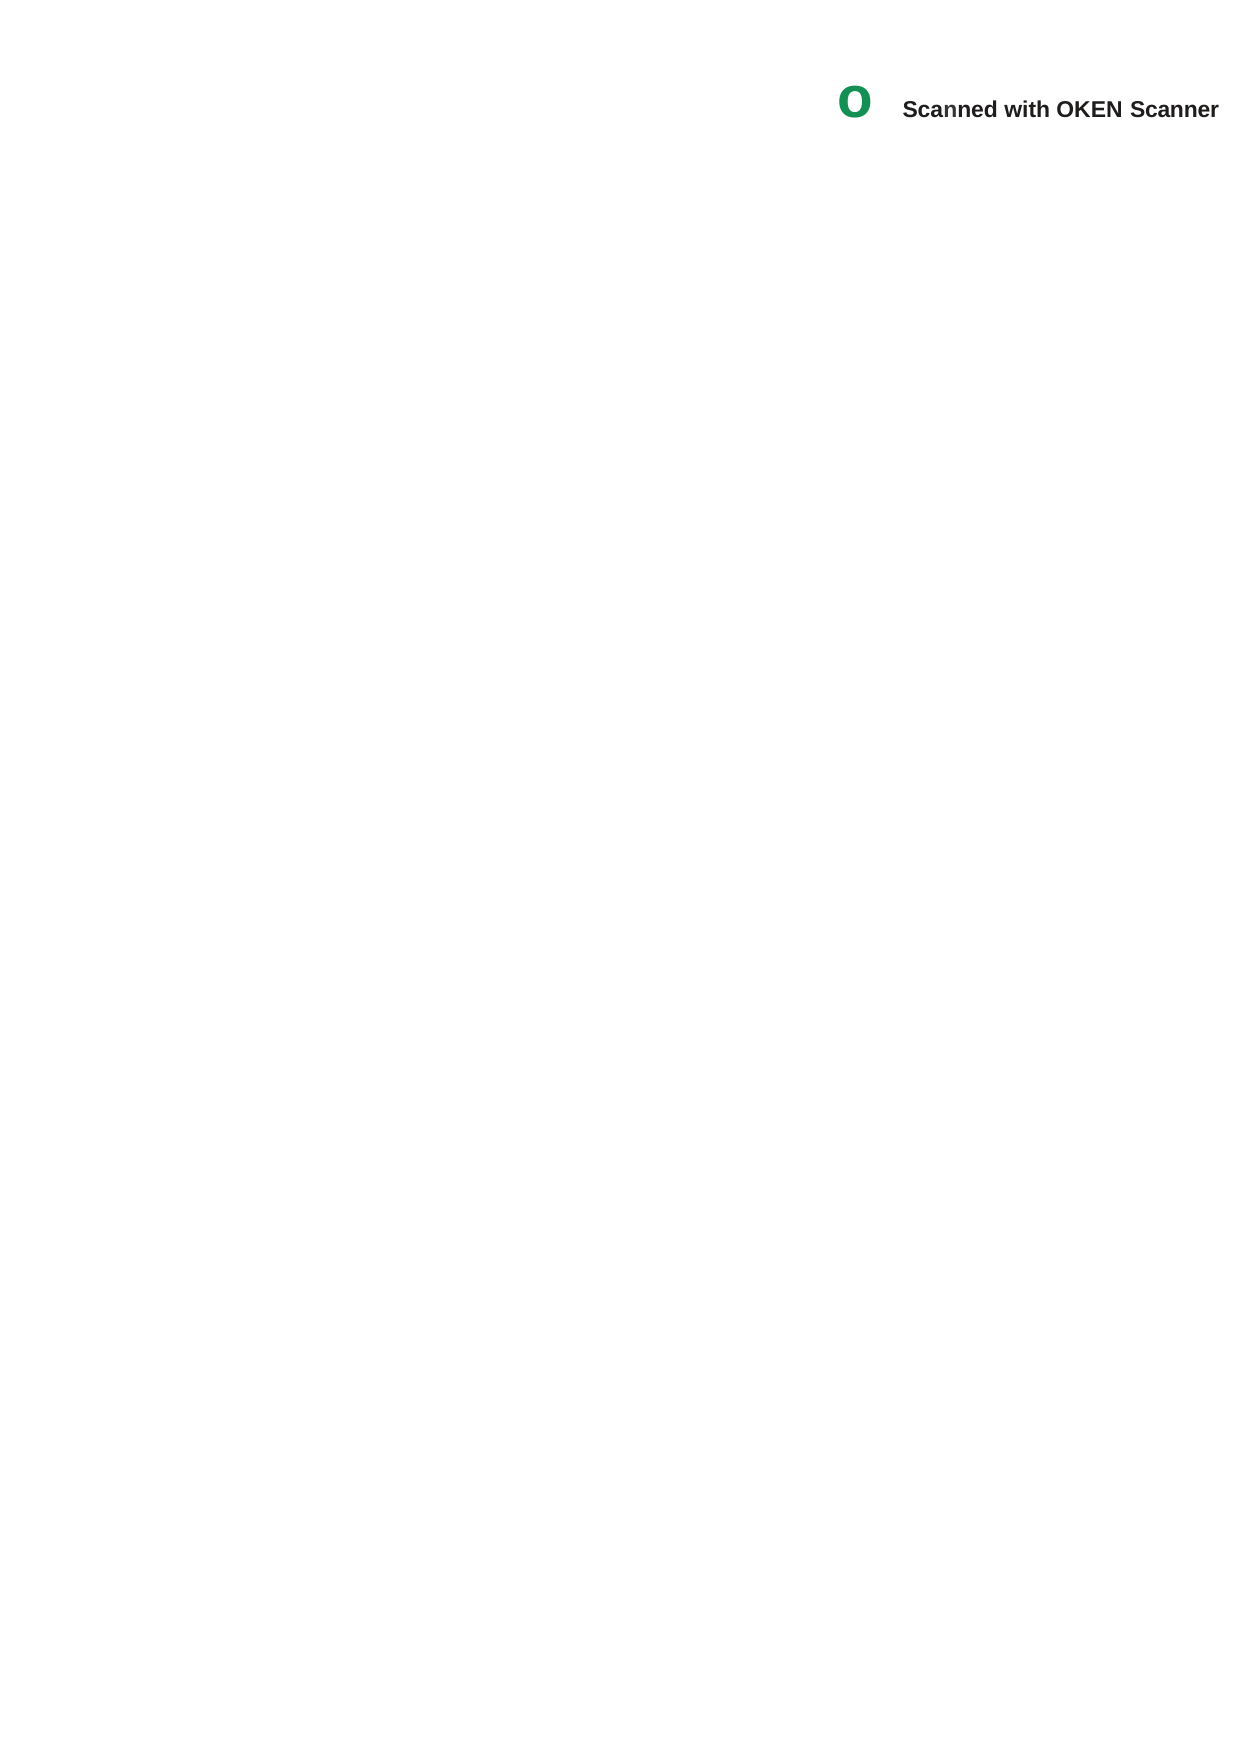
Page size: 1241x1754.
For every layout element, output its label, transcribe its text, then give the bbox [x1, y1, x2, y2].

subtitle o Scanned with OKEN Scanner [17, 62, 1219, 129]
